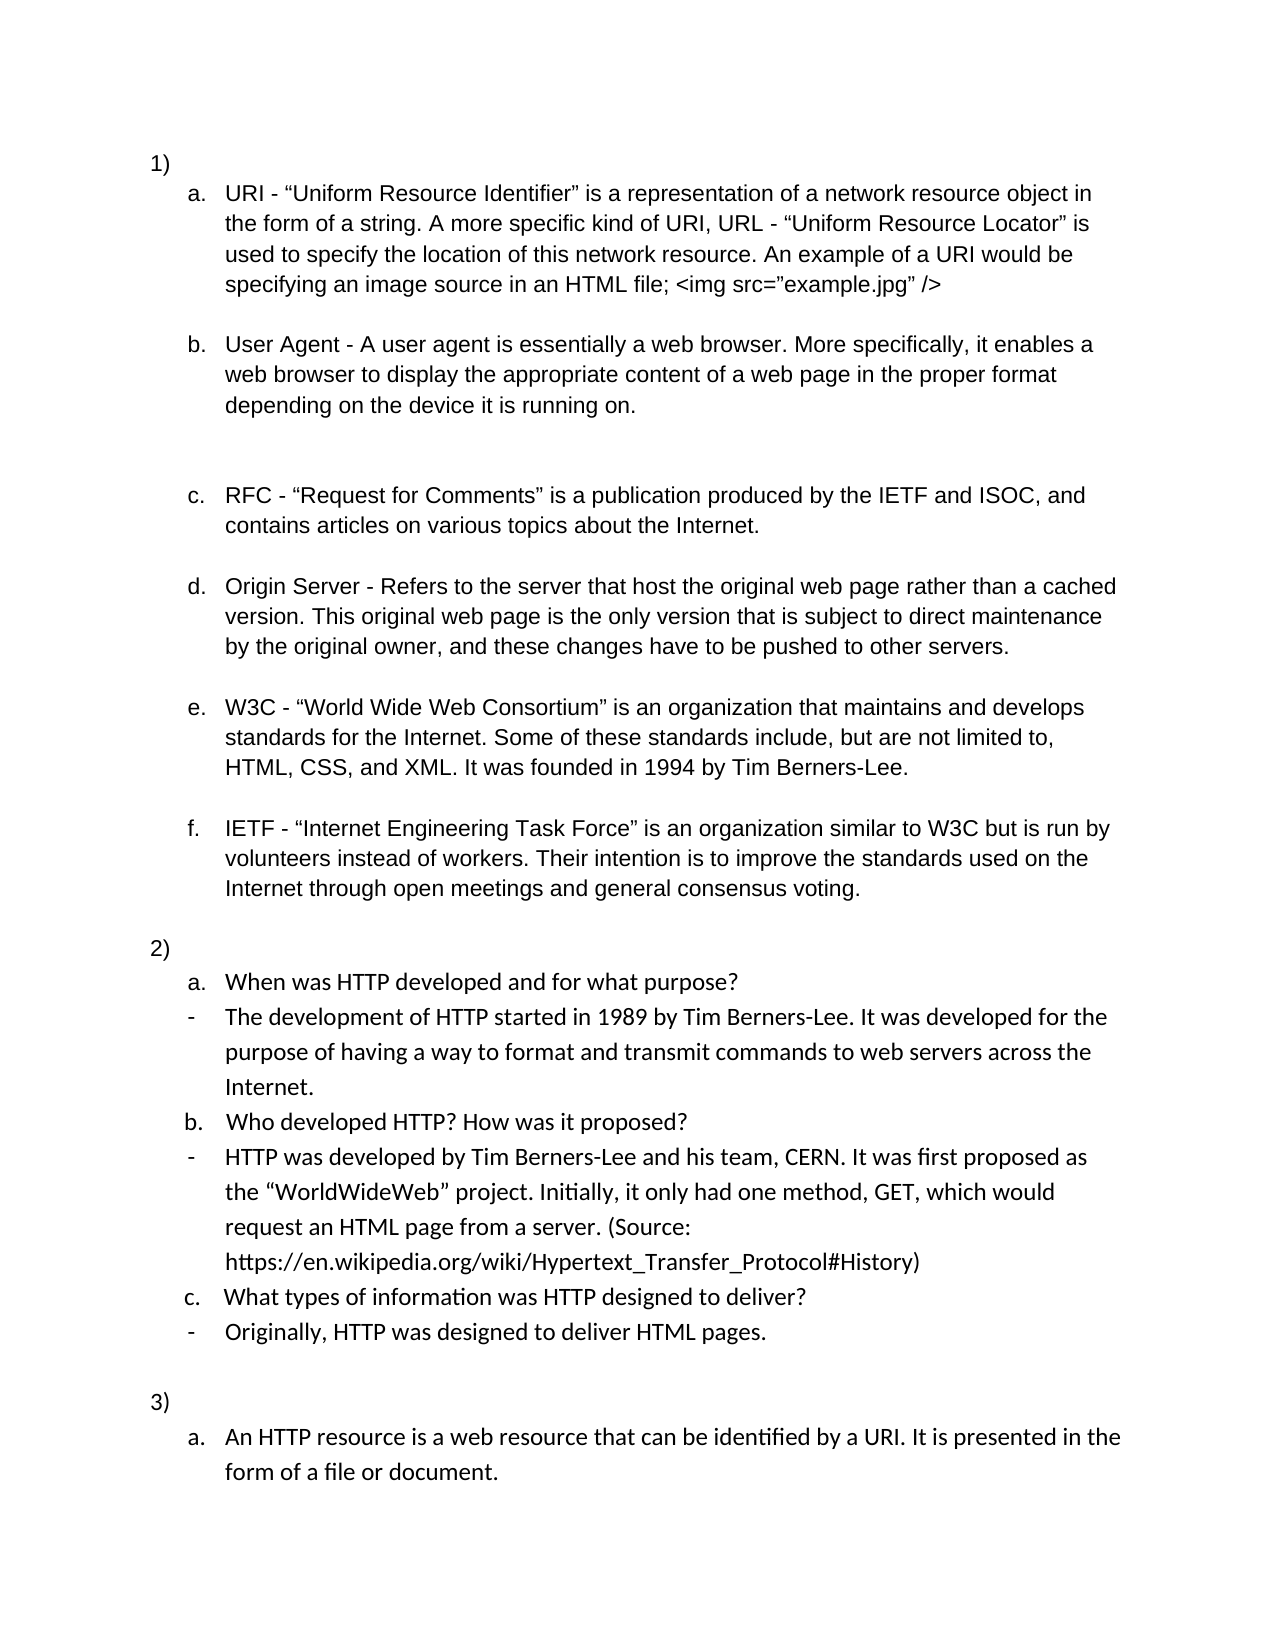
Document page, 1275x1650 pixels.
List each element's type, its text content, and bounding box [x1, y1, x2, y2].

list User Agent - A user agent is essentially a web browser. More specifically, it enables a web browser to display the appropriate content of a web page in the proper format depending on the device it is running on. [187, 331, 1125, 418]
list HTTP was developed by Tim Berners-Lee and his team, CERN. It was first proposed as the “WorldWideWeb” project. Initially, it only had one method, GET, which would request an HTML page from a server. (Source: https://en.wikipedia.org/wiki/Hypertext_Transfer_Protocol#History) [187, 1141, 1125, 1276]
list W3C - “World Wide Web Consortium” is an organization that maintains and develops standards for the Internet. Some of these standards include, but are not limited to, HTML, CSS, and XML. It was founded in 1994 by Tim Berners-Lee. [187, 694, 1125, 781]
list URI - “Uniform Resource Identifier” is a representation of a network resource object in the form of a string. A more specific kind of URI, URL - “Uniform Resource Locator” is used to specify the location of this network resource. An example of a URI would be specifying an image source in an HTML file; <img src=”example.jpg” /> [187, 180, 1125, 297]
list When was HTTP developed and for what purpose? [187, 966, 1125, 996]
text 1) [150, 150, 1125, 176]
list An HTTP resource is a web resource that can be identified by a URI. It is presented in the form of a file or document. [187, 1421, 1125, 1486]
list Origin Server - Refers to the server that host the original web page rather than a cached version. This original web page is the only version that is subject to direct maintenance by the original owner, and these changes have to be pushed to other servers. [187, 573, 1125, 660]
text b. Who developed HTTP? How was it proposed? [150, 1106, 1125, 1136]
text 2) [150, 935, 1125, 962]
list The development of HTTP started in 1989 by Tim Berners-Lee. It was developed for the purpose of having a way to format and transmit commands to web servers across the Internet. [187, 1001, 1125, 1101]
text 3) [150, 1386, 1125, 1416]
list RFC - “Request for Comments” is a publication produced by the IETF and ISOC, and contains articles on various topics about the Internet. [187, 482, 1125, 539]
text c. What types of information was HTTP designed to deliver? [150, 1281, 1125, 1311]
list Originally, HTTP was designed to deliver HTML pages. [187, 1316, 1125, 1346]
list IETF - “Internet Engineering Task Force” is an organization similar to W3C but is run by volunteers instead of workers. Their intention is to improve the standards used on the Internet through open meetings and general consensus voting. [187, 814, 1125, 901]
